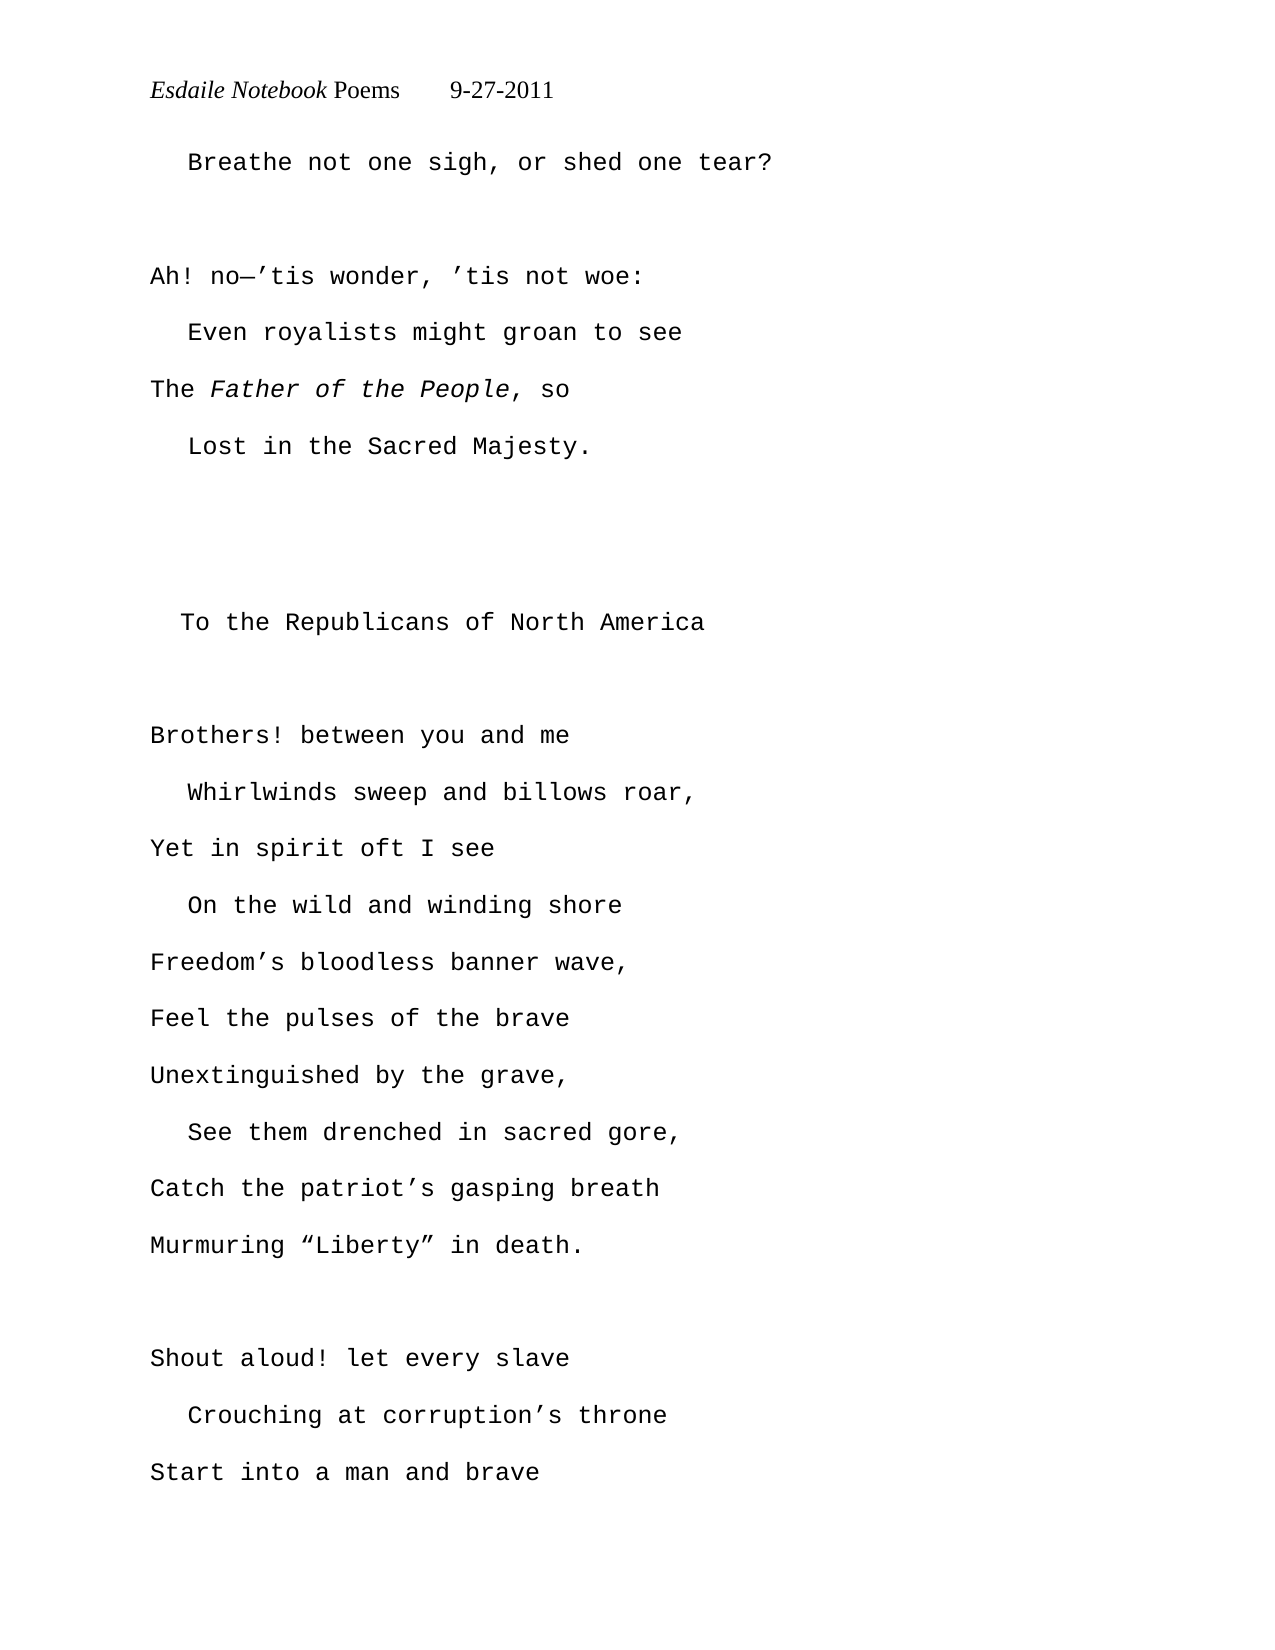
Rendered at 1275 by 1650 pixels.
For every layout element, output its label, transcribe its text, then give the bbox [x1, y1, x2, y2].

text Murmuring “Liberty” in death. [150, 1232, 1125, 1261]
text Yet in spirit oft I see [150, 836, 1125, 864]
text Ah! no—’tis wonder, ’tis not woe: [150, 263, 1125, 292]
text Whirlwinds sweep and billows roar, [150, 779, 1125, 807]
text Crouching at corruption’s throne [150, 1402, 1125, 1431]
text Brothers! between you and me [150, 722, 1125, 751]
text Catch the patriot’s gasping breath [150, 1176, 1125, 1204]
text Start into a man and brave [150, 1459, 1125, 1487]
text To the Republicans of North America [150, 609, 1125, 637]
text Lost in the Sacred Majesty. [150, 433, 1125, 462]
text Breathe not one sigh, or shed one tear? [150, 150, 1125, 178]
text Freedom’s bloodless banner wave, [150, 949, 1125, 977]
text Even royalists might groan to see [150, 320, 1125, 348]
text The Father of the People, so [150, 377, 1125, 405]
text Feel the pulses of the brave [150, 1006, 1125, 1034]
text Shout aloud! let every slave [150, 1346, 1125, 1374]
text On the wild and winding shore [150, 892, 1125, 921]
text Unextinguished by the grave, [150, 1062, 1125, 1091]
text See them drenched in sacred gore, [150, 1119, 1125, 1147]
